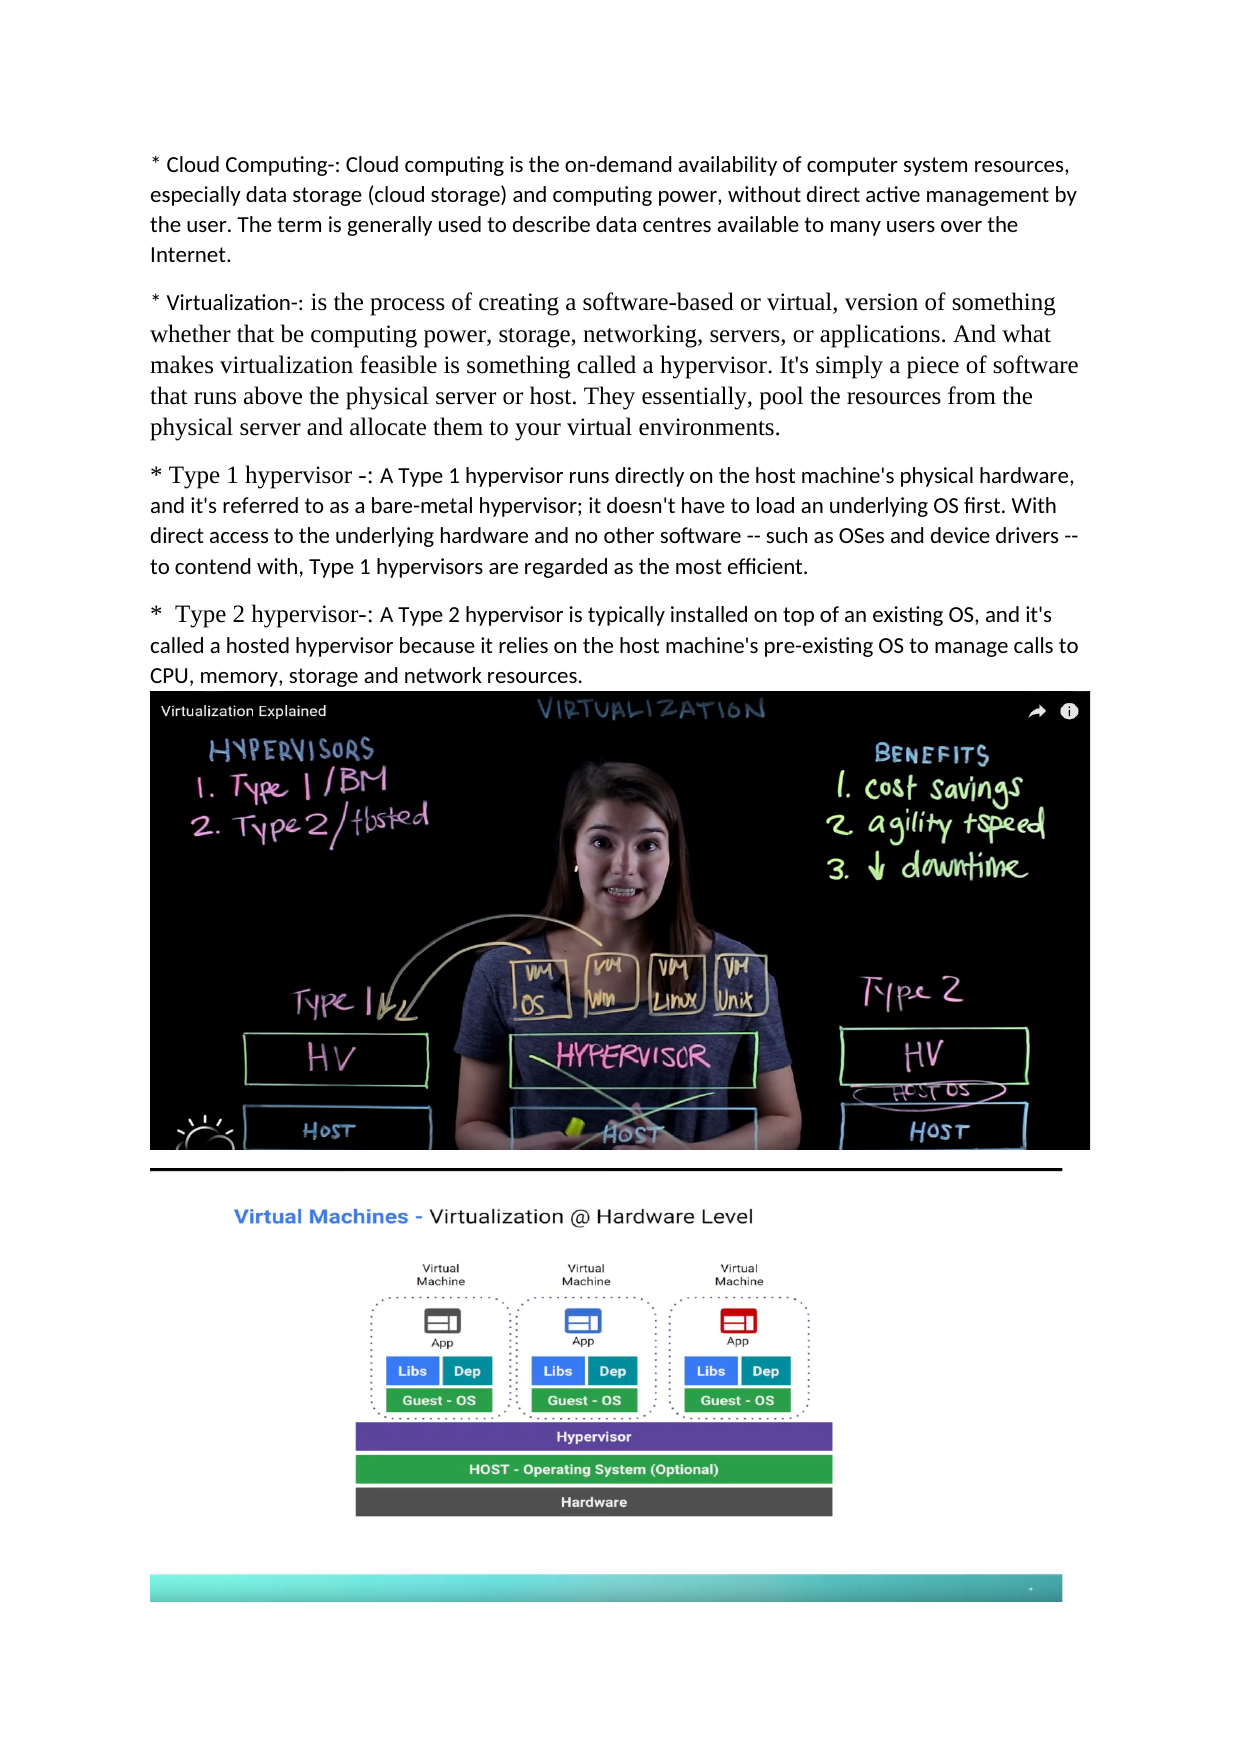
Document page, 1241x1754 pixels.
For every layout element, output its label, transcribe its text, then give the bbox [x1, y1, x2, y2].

picture [150, 1168, 1063, 1602]
text * Cloud Computing-: Cloud computing is the on-demand availability of computer system resources, especially data storage (cloud storage) and computing power, without direct active management by the user. The term is generally used to describe data centres available to many users over the Internet. [150, 150, 1090, 269]
text * Type 1 hypervisor -: A Type 1 hypervisor runs directly on the host machine's physical hardware, and it's referred to as a bare-metal hypervisor; it doesn't have to load an underlying OS first. With direct access to the underlying hardware and no other software -- such as OSes and device drivers -- to contend with, Type 1 hypervisors are regarded as the most efficient. [150, 460, 1090, 581]
text * Type 2 hypervisor-: A Type 2 hypervisor is typically installed on top of an existing OS, and it's called a hosted hypervisor because it relies on the host machine's pre-existing OS to manage calls to CPU, memory, storage and network resources. [150, 599, 1090, 691]
text * Virtualization-: is the process of creating a software-based or virtual, version of something whether that be computing power, storage, networking, servers, or applications. And what makes virtualization feasible is something called a hypervisor. It's simply a piece of software that runs above the physical server or host. They essentially, pool the resources from the physical server and allocate them to your virtual environments. [150, 287, 1090, 441]
picture [150, 691, 1091, 1150]
